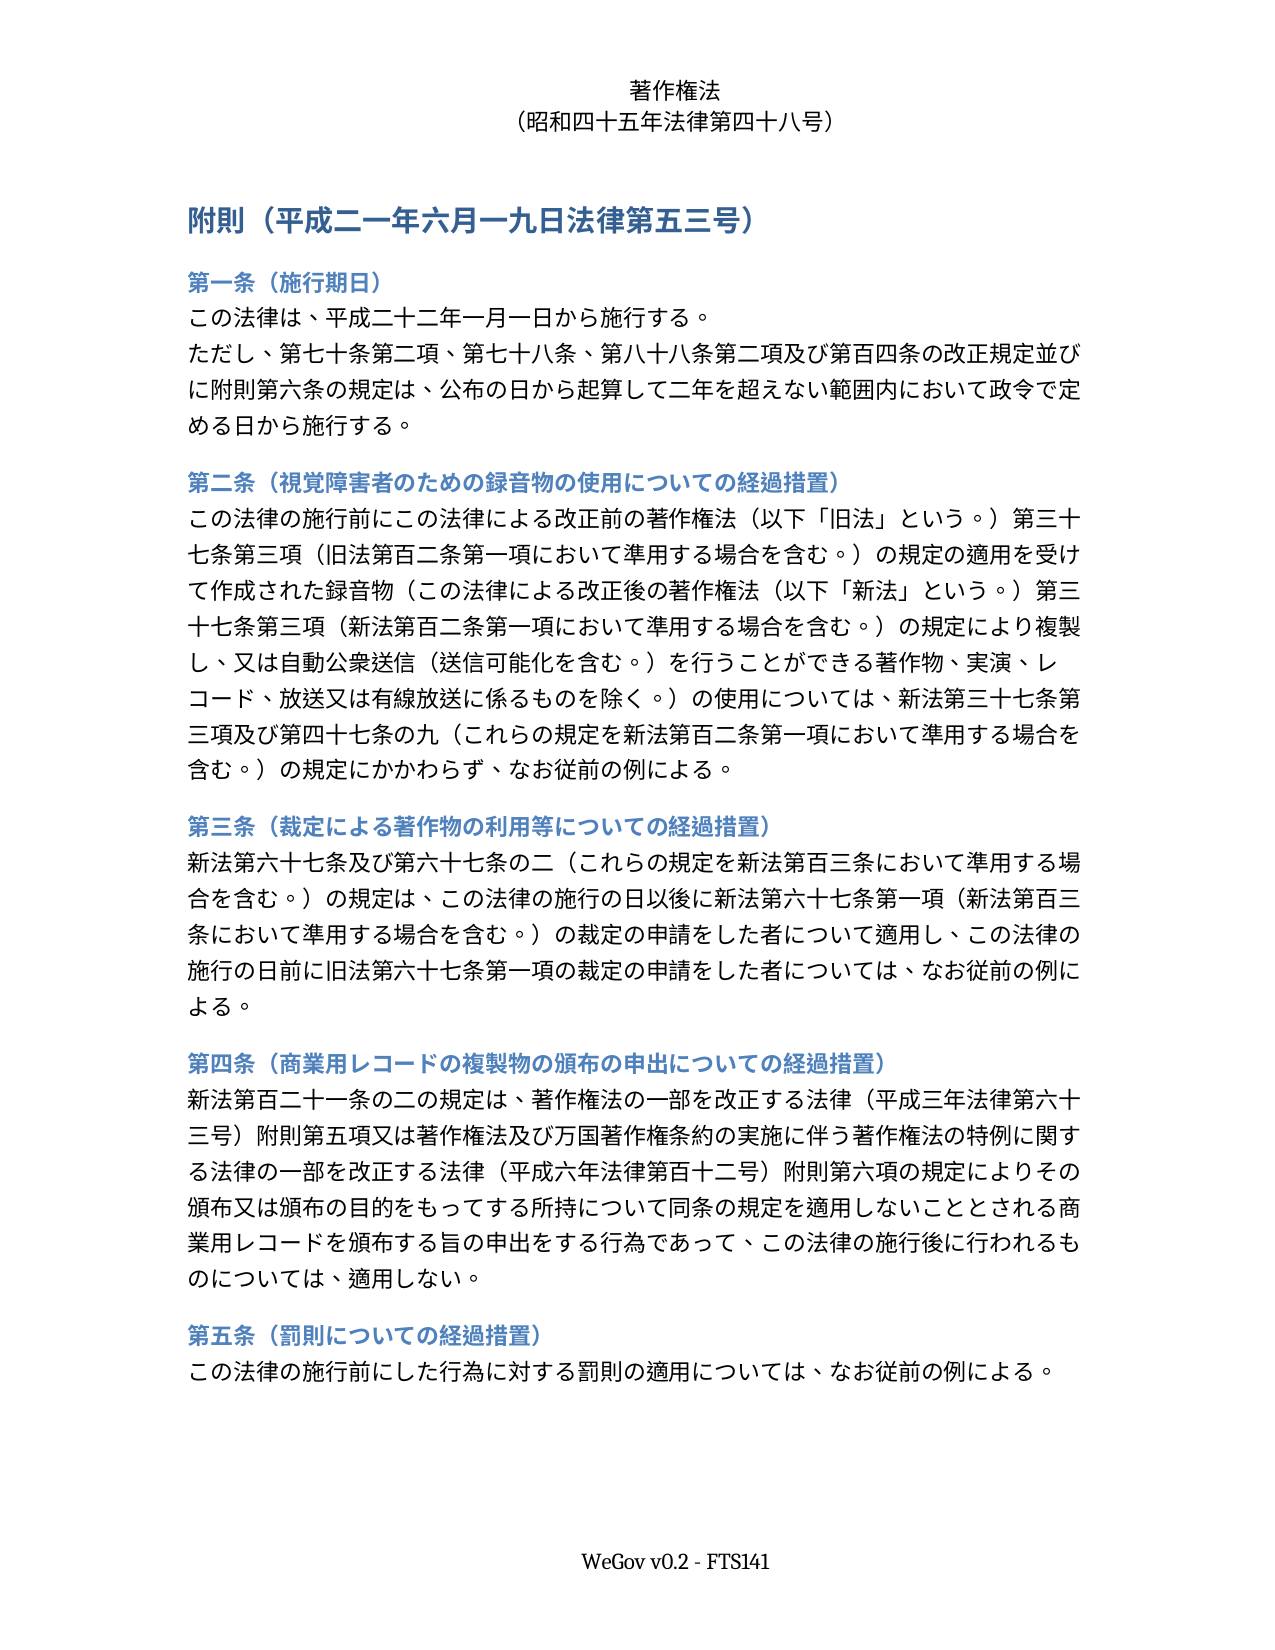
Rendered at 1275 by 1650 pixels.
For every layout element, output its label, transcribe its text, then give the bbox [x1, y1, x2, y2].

subtitle 附則（平成二一年六月一九日法律第五三号） [187, 200, 1087, 240]
text 新法第六十七条及び第六十七条の二（これらの規定を新法第百三条において準用する場合を含む。）の規定は、この法律の施行の日以後に新法第六十七条第一項（新法第百三条において準用する場合を含む。）の裁定の申請をした者について適用し、この法律の施行の日前に旧法第六十七条第一項の裁定の申請をした者については、なお従前の例による。 [187, 847, 1087, 1022]
text この法律は、平成二十二年一月一日から施行する。 ただし、第七十条第二項、第七十八条、第八十八条第二項及び第百四条の改正規定並びに附則第六条の規定は、公布の日から起算して二年を超えない範囲内において政令で定める日から施行する。 [187, 302, 1087, 441]
subtitle 第二条（視覚障害者のための録音物の使用についての経過措置） [187, 467, 1087, 498]
text この法律の施行前にした行為に対する罰則の適用については、なお従前の例による。 [187, 1356, 1087, 1387]
text 新法第百二十一条の二の規定は、著作権法の一部を改正する法律（平成三年法律第六十三号）附則第五項又は著作権法及び万国著作権条約の実施に伴う著作権法の特例に関する法律の一部を改正する法律（平成六年法律第百十二号）附則第六項の規定によりその頒布又は頒布の目的をもってする所持について同条の規定を適用しないこととされる商業用レコードを頒布する旨の申出をする行為であって、この法律の施行後に行われるものについては、適用しない。 [187, 1084, 1087, 1294]
subtitle 第一条（施行期日） [187, 266, 1087, 298]
text この法律の施行前にこの法律による改正前の著作権法（以下「旧法」という。）第三十七条第三項（旧法第百二条第一項において準用する場合を含む。）の規定の適用を受けて作成された録音物（この法律による改正後の著作権法（以下「新法」という。）第三十七条第三項（新法第百二条第一項において準用する場合を含む。）の規定により複製し、又は自動公衆送信（送信可能化を含む。）を行うことができる著作物、実演、レコード、放送又は有線放送に係るものを除く。）の使用については、新法第三十七条第三項及び第四十七条の九（これらの規定を新法第百二条第一項において準用する場合を含む。）の規定にかかわらず、なお従前の例による。 [187, 503, 1087, 786]
subtitle 第三条（裁定による著作物の利用等についての経過措置） [187, 811, 1087, 842]
subtitle 第四条（商業用レコードの複製物の頒布の申出についての経過措置） [187, 1048, 1087, 1079]
subtitle 第五条（罰則についての経過措置） [187, 1320, 1087, 1351]
